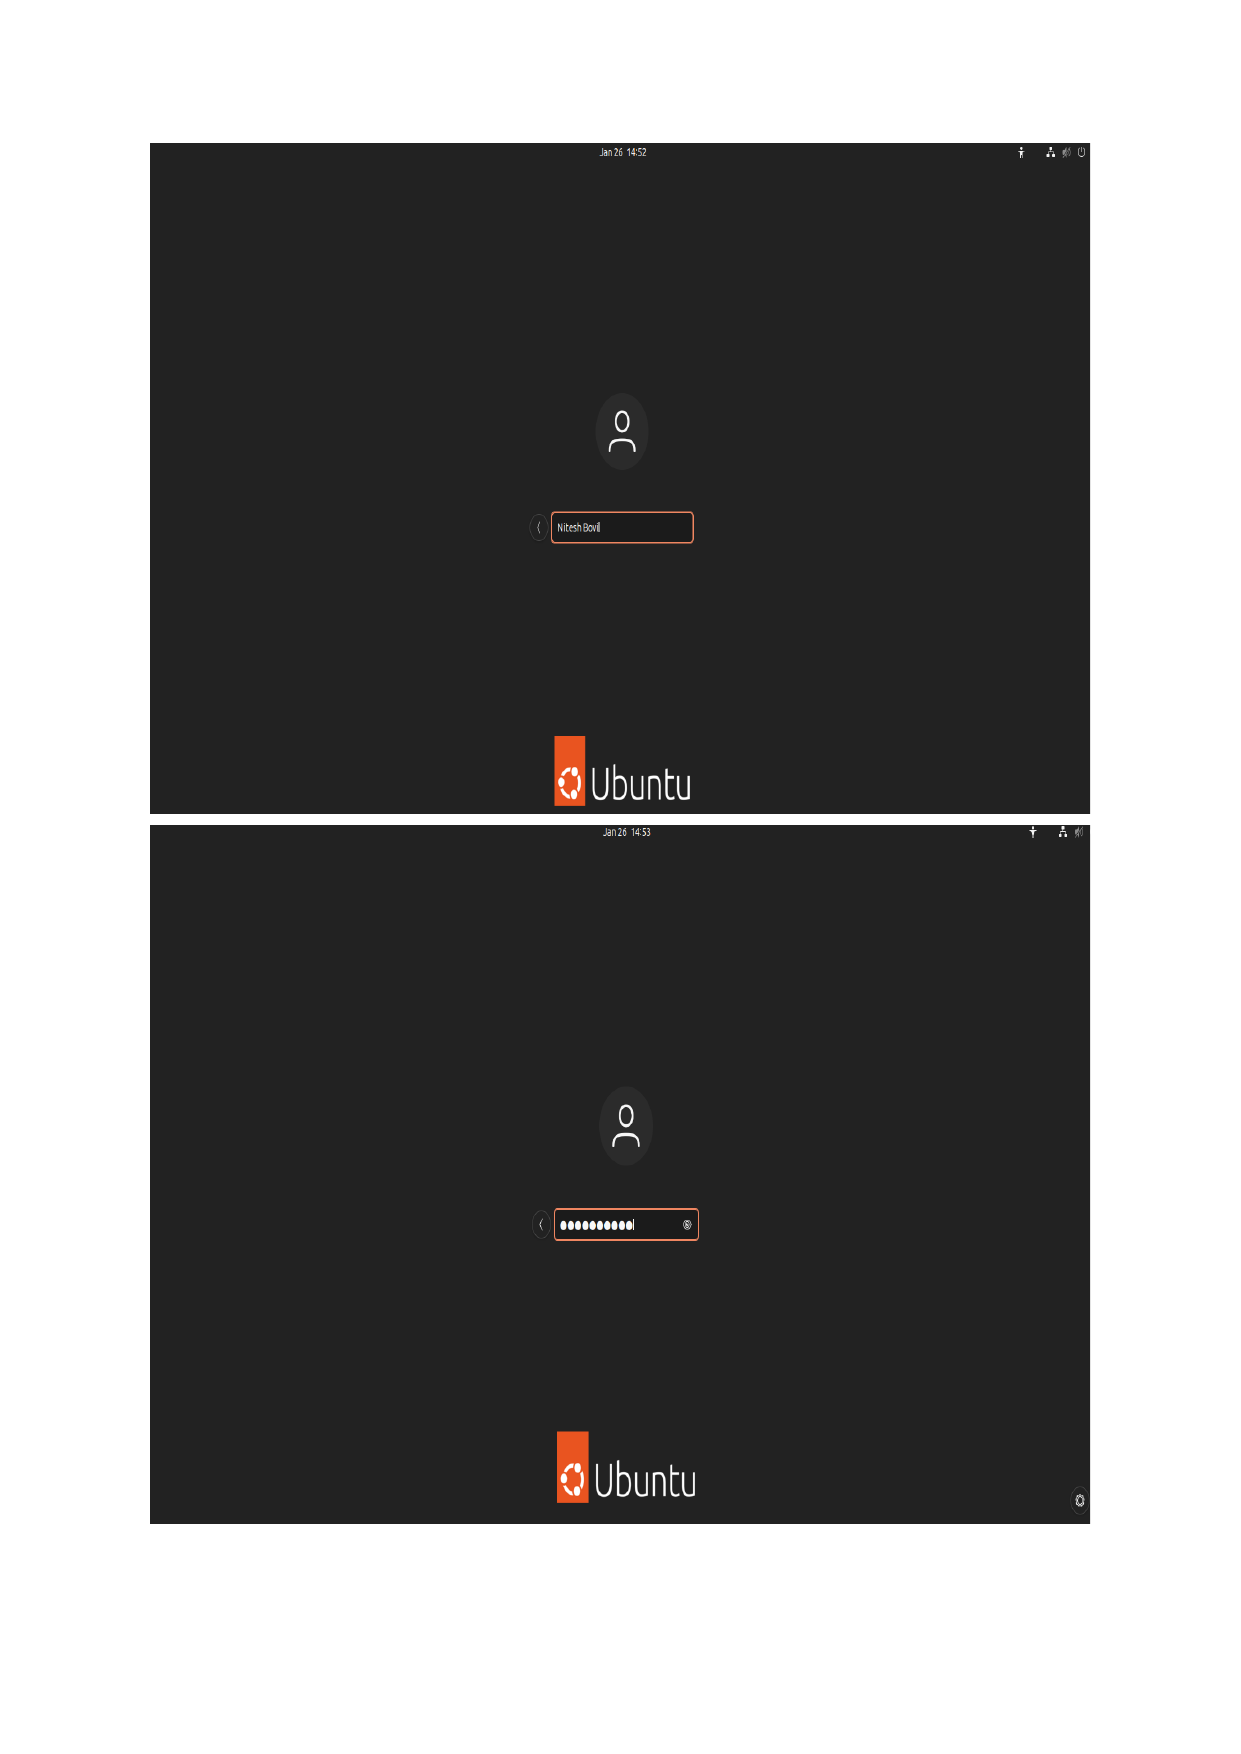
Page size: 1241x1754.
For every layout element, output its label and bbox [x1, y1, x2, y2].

picture [150, 143, 1091, 814]
picture [150, 825, 1091, 1524]
